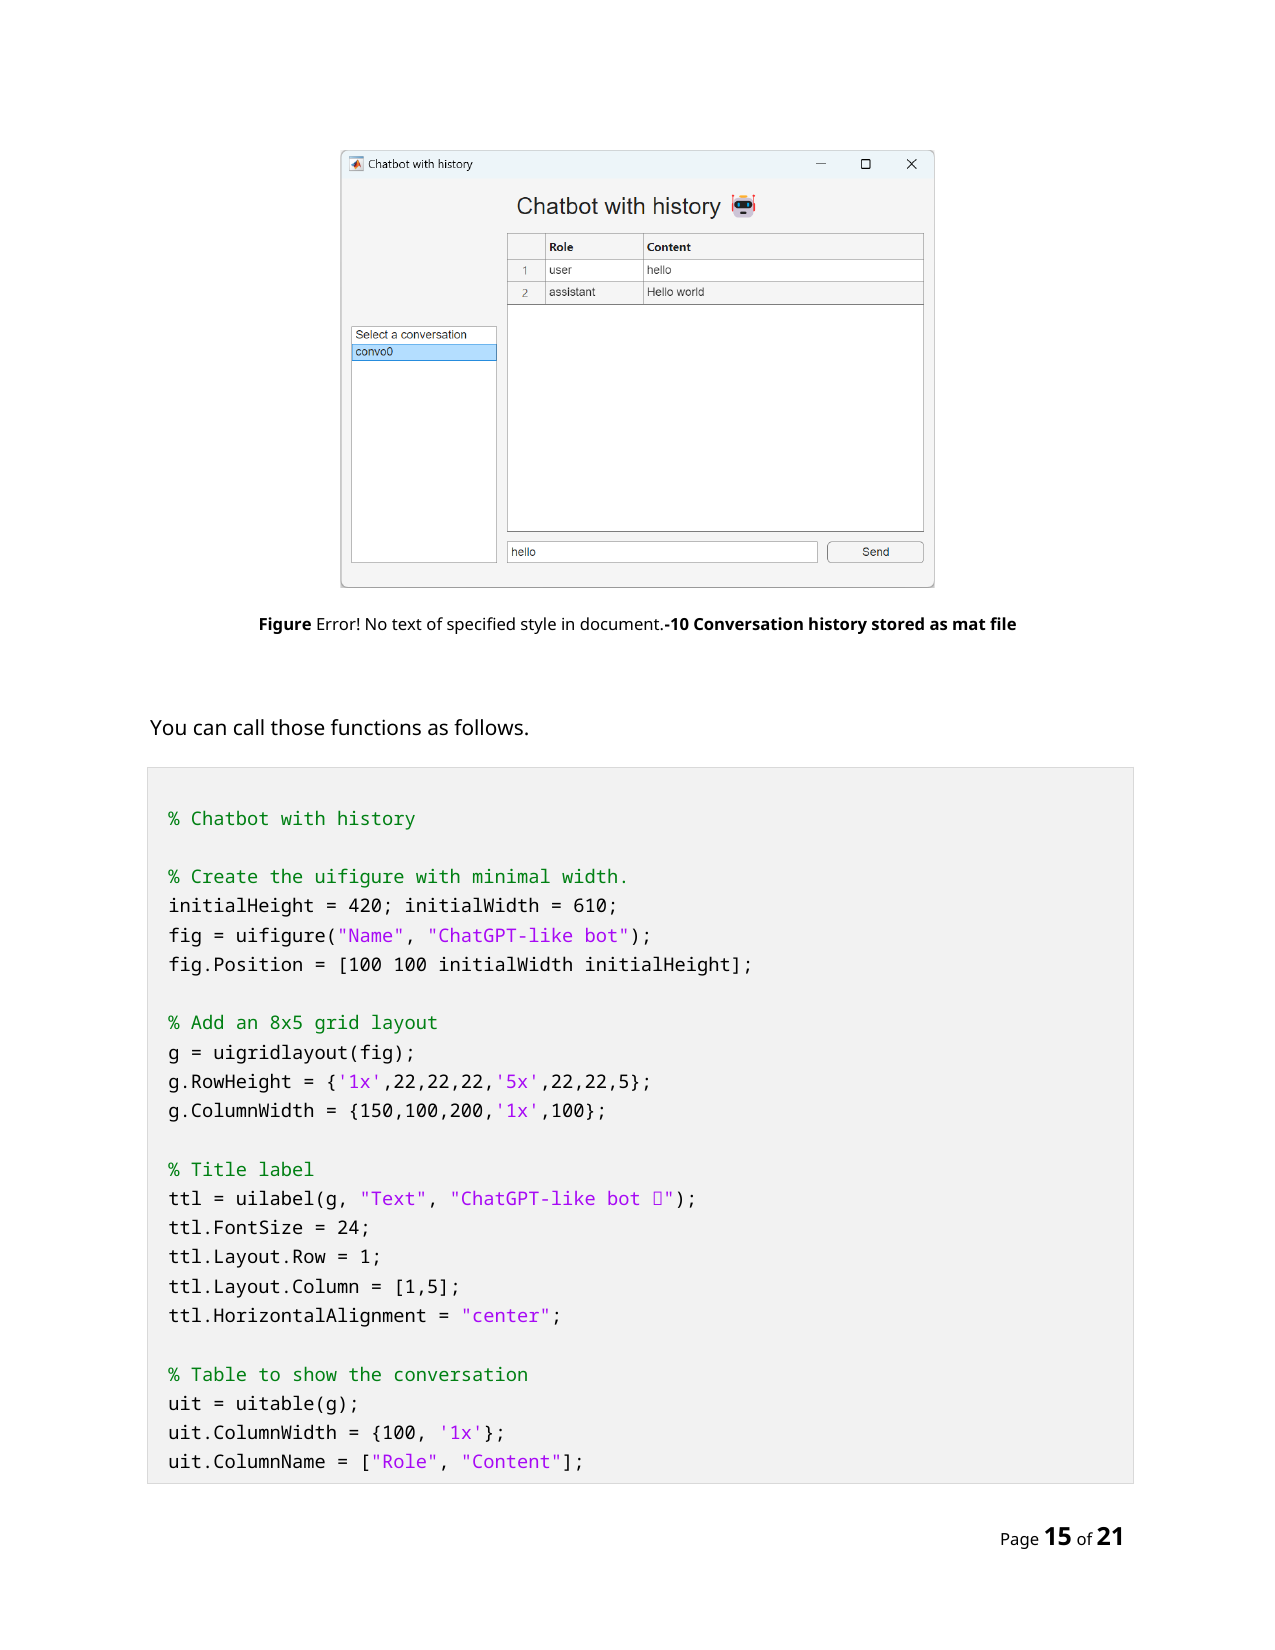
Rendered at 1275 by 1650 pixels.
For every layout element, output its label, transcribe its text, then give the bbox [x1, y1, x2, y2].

text ttl.HorizontalAlignment = "center"; [148, 1293, 1133, 1323]
text ttl.Layout.Row = 1; [148, 1235, 1133, 1264]
text ttl = uilabel(g, "Text", "ChatGPT-like bot 🤖"); [148, 1176, 1133, 1206]
text fig.Position = [100 100 initialWidth initialHeight]; [148, 942, 1133, 972]
text Figure Error! No text of specified style in document.-10 Conversation history stored as mat file [150, 613, 1125, 636]
text ttl.Layout.Column = [1,5]; [148, 1264, 1133, 1293]
text ttl.FontSize = 24; [148, 1206, 1133, 1235]
picture [340, 150, 935, 588]
text fig = uifigure("Name", "ChatGPT-like bot"); [148, 913, 1133, 942]
text uit = uitable(g); [148, 1381, 1133, 1411]
text initialHeight = 420; initialWidth = 610; [148, 884, 1133, 913]
text uit.ColumnWidth = {100, '1x'}; [148, 1411, 1133, 1440]
text % Table to show the conversation [148, 1352, 1133, 1381]
text % Create the uifigure with minimal width. [148, 854, 1133, 884]
text % Chatbot with history [148, 796, 1133, 825]
text uit.ColumnName = ["Role", "Content"]; [148, 1440, 1133, 1483]
text You can call those functions as follows. [150, 713, 1125, 742]
text g.ColumnWidth = {150,100,200,'1x',100}; [148, 1089, 1133, 1118]
text g = uigridlayout(fig); [148, 1030, 1133, 1059]
text % Title label [148, 1147, 1133, 1176]
text g.RowHeight = {'1x',22,22,22,'5x',22,22,5}; [148, 1059, 1133, 1089]
text % Add an 8x5 grid layout [148, 1001, 1133, 1030]
